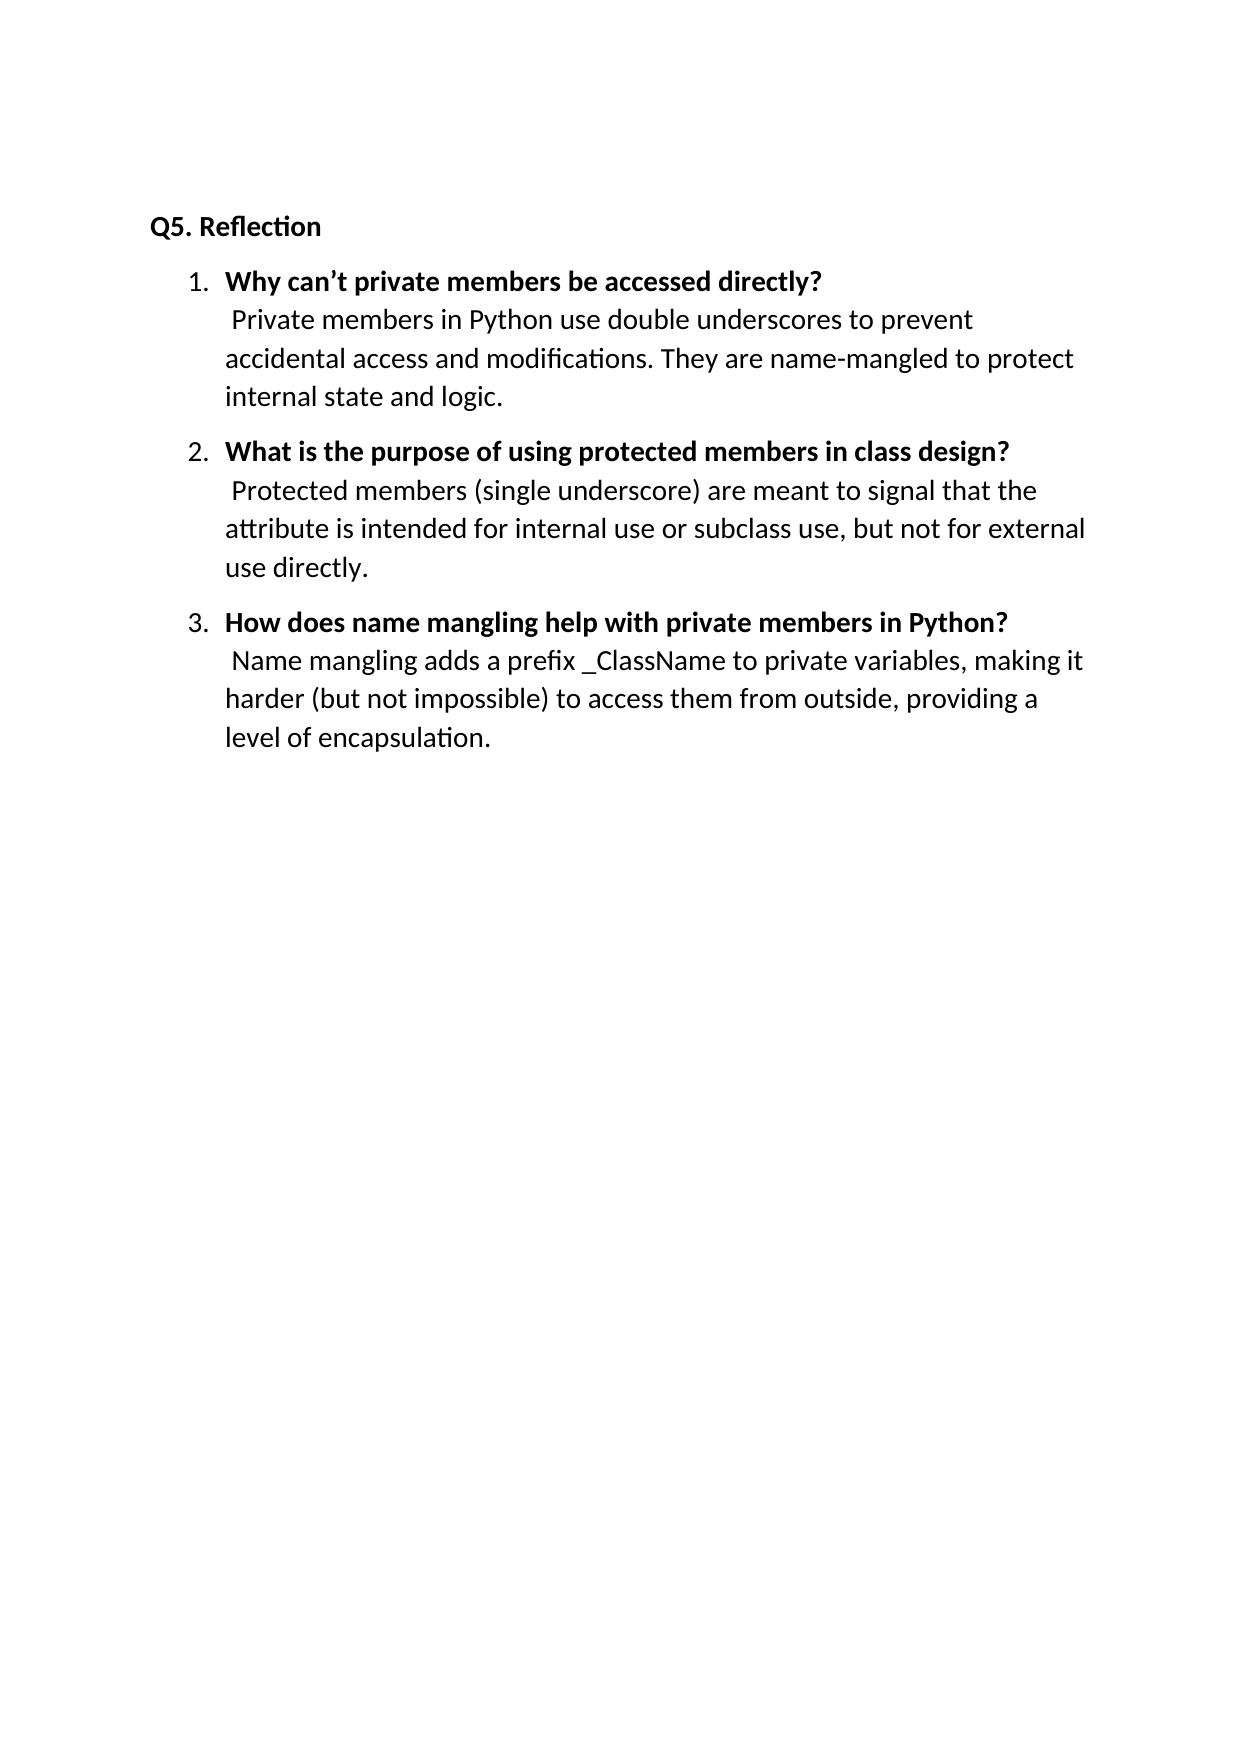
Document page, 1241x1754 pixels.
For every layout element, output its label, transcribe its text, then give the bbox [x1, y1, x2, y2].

list Why can’t private members be accessed directly? Private members in Python use double underscores to prevent accidental access and modifications. They are name-mangled to protect internal state and logic. [187, 263, 1090, 414]
list What is the purpose of using protected members in class design? Protected members (single underscore) are meant to signal that the attribute is intended for internal use or subclass use, but not for external use directly. [187, 433, 1090, 584]
text Q5. Reflection [150, 208, 1090, 243]
list How does name mangling help with private members in Python? Name mangling adds a prefix _ClassName to private variables, making it harder (but not impossible) to access them from outside, providing a level of encapsulation. [187, 604, 1090, 755]
